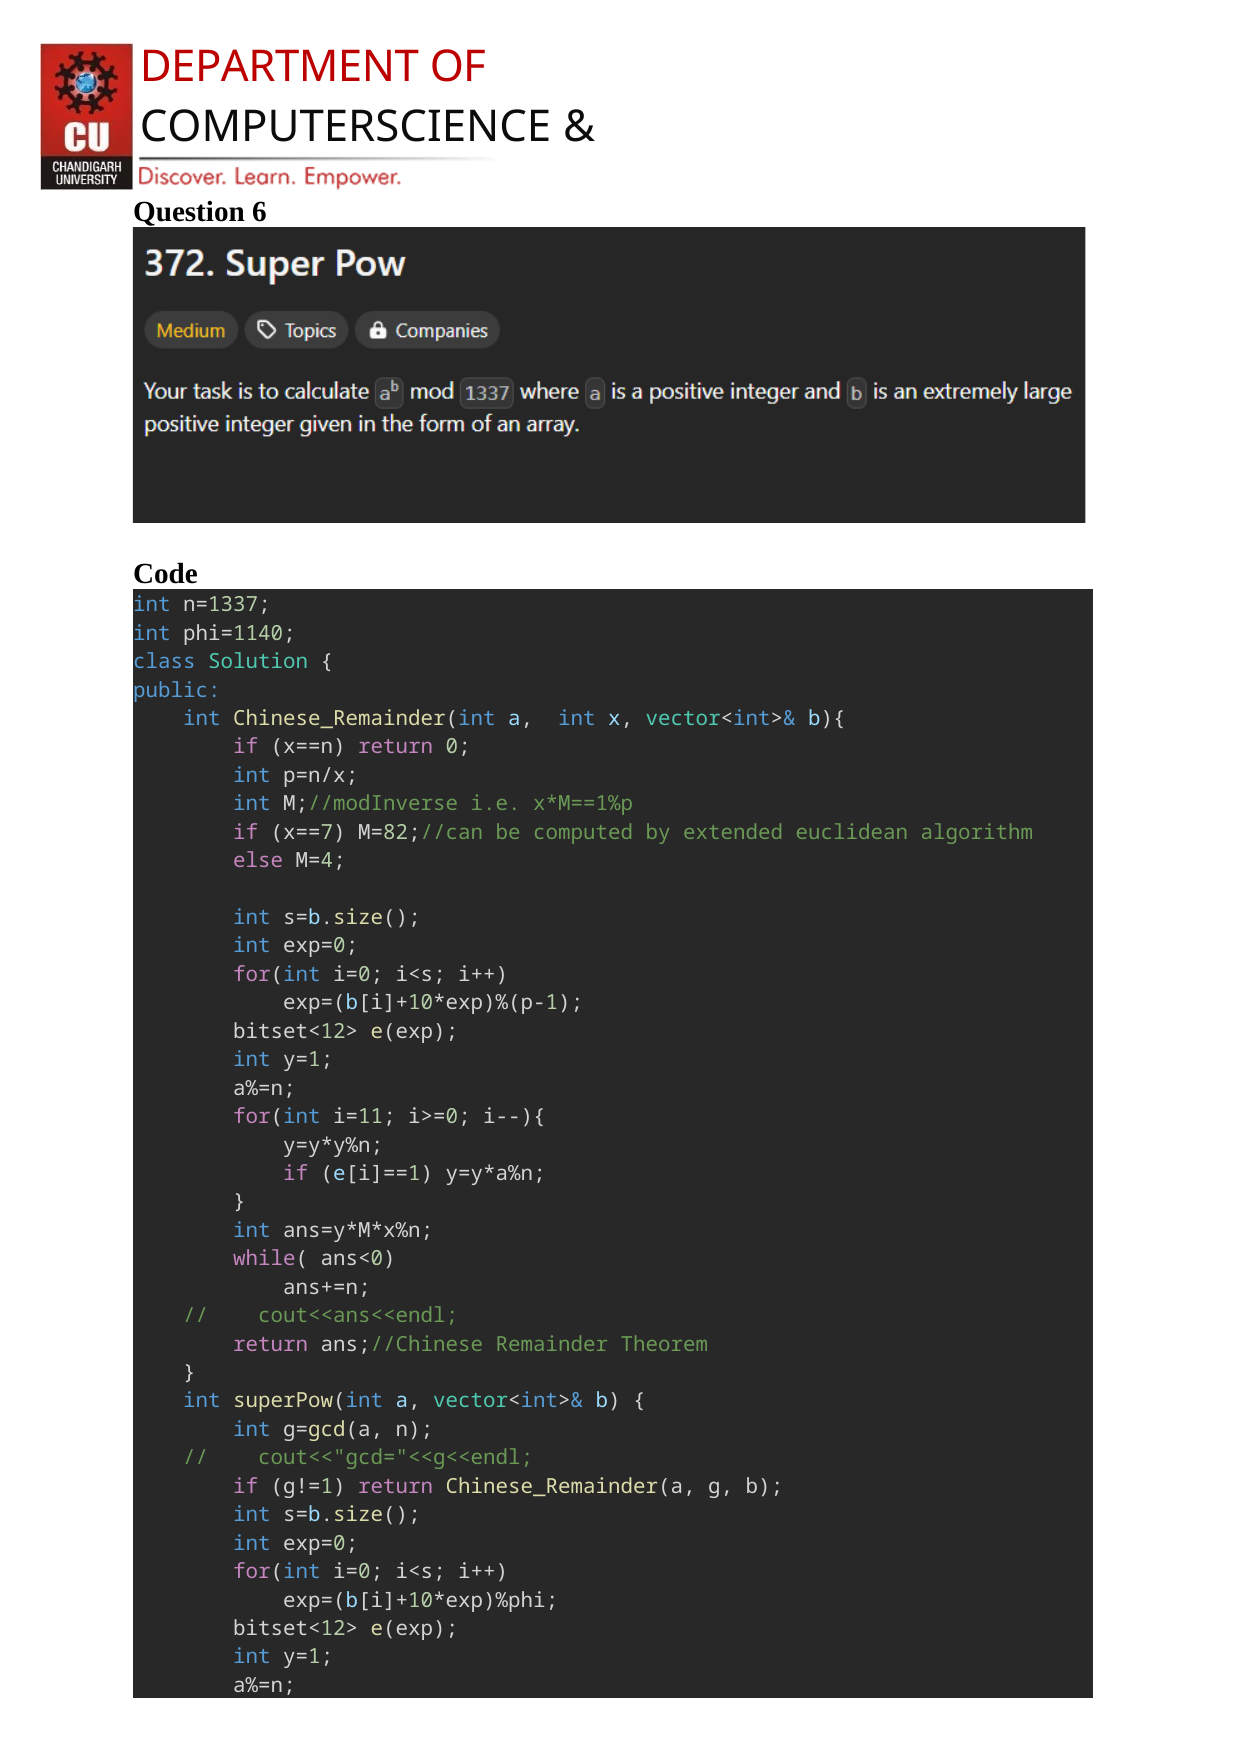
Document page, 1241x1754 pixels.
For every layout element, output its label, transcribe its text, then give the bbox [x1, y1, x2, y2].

text y=y*y%n; [133, 1130, 1093, 1158]
text ans+=n; [133, 1272, 1093, 1300]
text return ans;//Chinese Remainder Theorem [133, 1329, 1093, 1357]
text for(int i=0; i<s; i++) [133, 959, 1093, 987]
text int Chinese_Remainder(int a, int x, vector<int>& b){ [133, 703, 1093, 732]
text // cout<<ans<<endl; [133, 1300, 1093, 1329]
text if (g!=1) return Chinese_Remainder(a, g, b); [133, 1471, 1093, 1499]
text class Solution { [133, 646, 1093, 675]
text int y=1; [133, 1642, 1093, 1670]
text a%=n; [133, 1670, 1093, 1698]
text int n=1337; [133, 589, 1093, 618]
text exp=(b[i]+10*exp)%(p-1); [133, 987, 1093, 1016]
text Question 6 [133, 194, 1093, 227]
text int superPow(int a, vector<int>& b) { [133, 1386, 1093, 1414]
text int phi=1140; [133, 618, 1093, 646]
text int y=1; [133, 1044, 1093, 1073]
text for(int i=11; i>=0; i--){ [133, 1101, 1093, 1130]
text else M=4; [133, 845, 1093, 874]
text // cout<<"gcd="<<g<<endl; [133, 1442, 1093, 1471]
text } [133, 1357, 1093, 1386]
text int M;//modInverse i.e. x*M==1%p [133, 788, 1093, 817]
text a%=n; [133, 1073, 1093, 1101]
text if (e[i]==1) y=y*a%n; [133, 1158, 1093, 1187]
text while( ans<0) [133, 1243, 1093, 1272]
text int s=b.size(); [133, 902, 1093, 931]
text if (x==n) return 0; [133, 732, 1093, 760]
text int s=b.size(); [133, 1499, 1093, 1528]
text bitset<12> e(exp); [133, 1613, 1093, 1642]
text int g=gcd(a, n); [133, 1414, 1093, 1442]
text int exp=0; [133, 931, 1093, 959]
text int exp=0; [133, 1528, 1093, 1556]
text if (x==7) M=82;//can be computed by extended euclidean algorithm [133, 817, 1093, 845]
picture [40, 43, 529, 190]
picture [132, 227, 1086, 523]
text int ans=y*M*x%n; [133, 1215, 1093, 1243]
text for(int i=0; i<s; i++) [133, 1556, 1093, 1585]
text public: [133, 675, 1093, 703]
text Code [133, 556, 1093, 589]
text int p=n/x; [133, 760, 1093, 788]
text exp=(b[i]+10*exp)%phi; [133, 1585, 1093, 1613]
text } [133, 1187, 1093, 1215]
text bitset<12> e(exp); [133, 1016, 1093, 1044]
